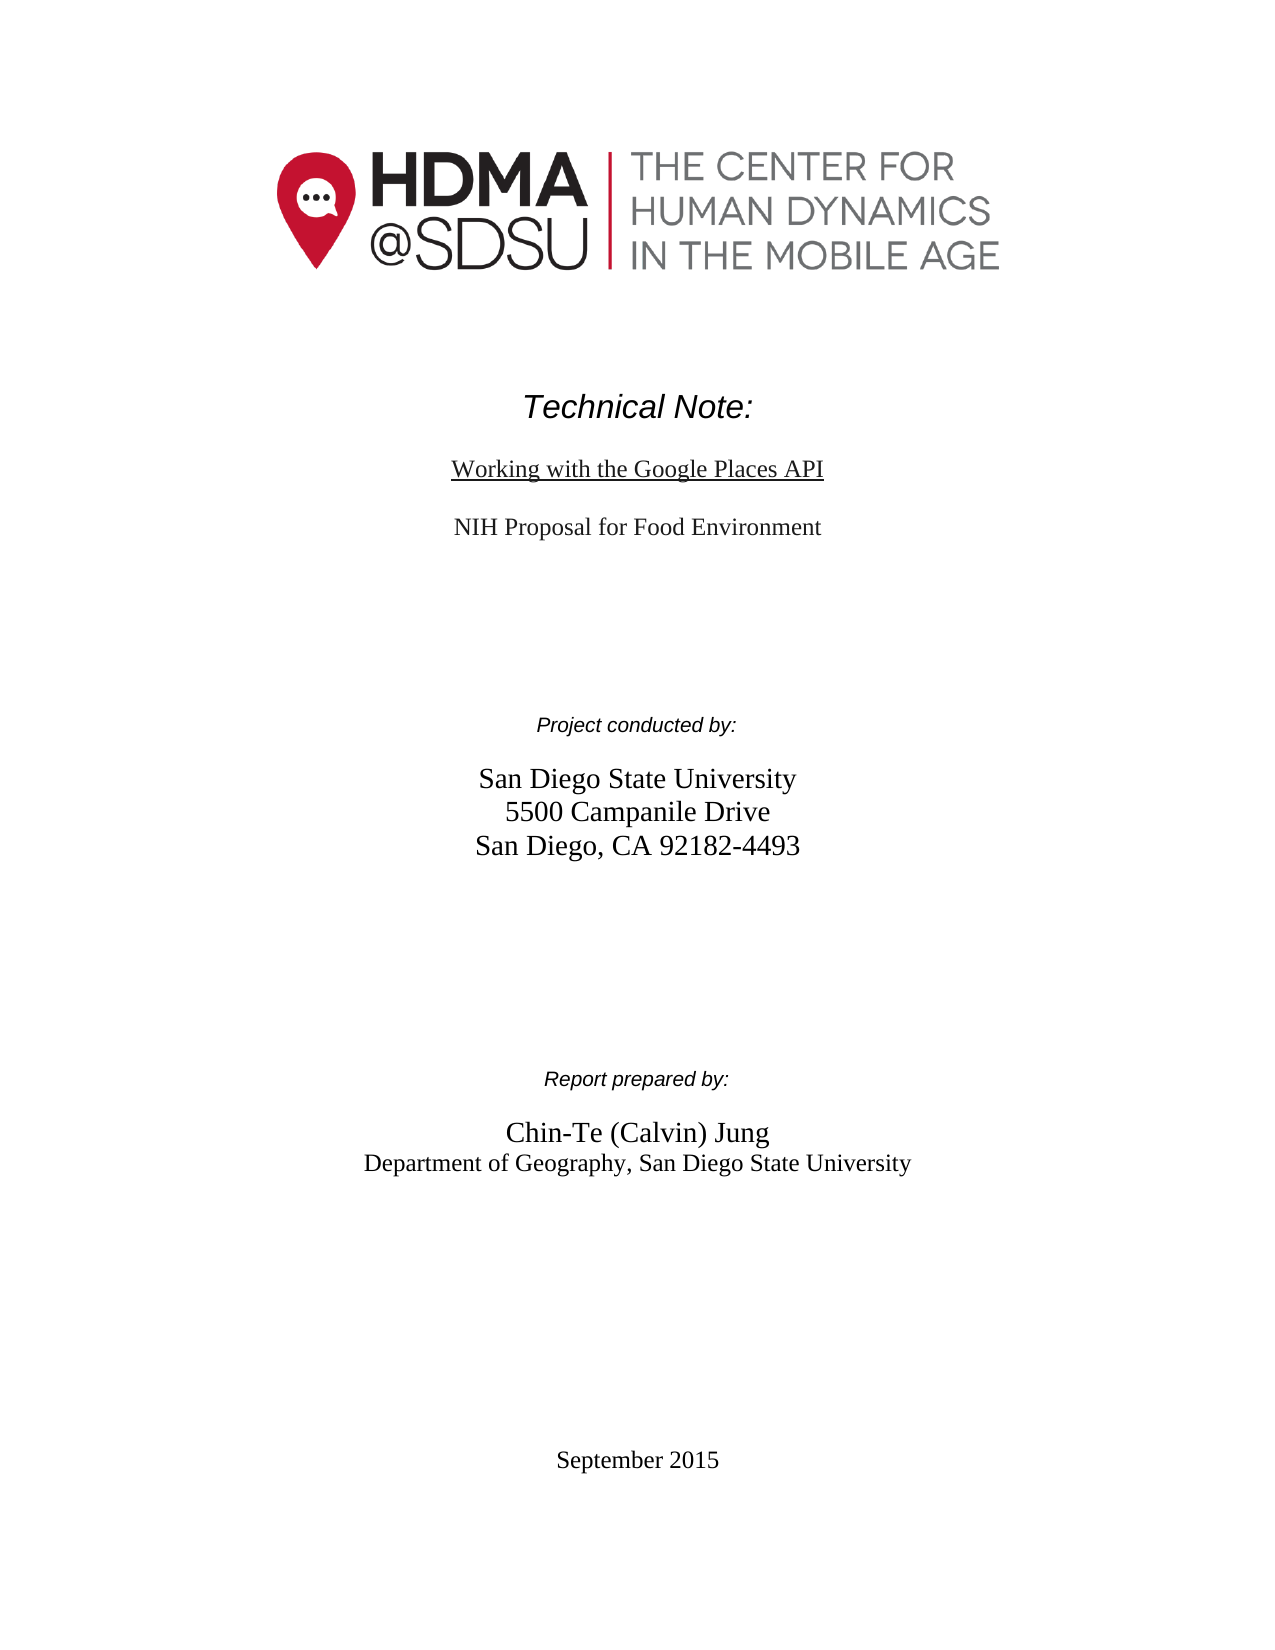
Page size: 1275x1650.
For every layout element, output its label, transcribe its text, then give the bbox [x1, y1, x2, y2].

text Department of Geography, San Diego State University [187, 1148, 1087, 1177]
title Project conducted by: [187, 713, 1087, 737]
text Working with the Google Places API [187, 454, 1087, 483]
text Chin-Te (Calvin) Jung [187, 1115, 1087, 1148]
picture [273, 150, 1002, 272]
text NIH Proposal for Food Environment [187, 512, 1087, 540]
text September 2015 [187, 1445, 1087, 1474]
text 5500 Campanile Drive [187, 794, 1087, 828]
title Technical Note: [187, 387, 1087, 425]
title Report prepared by: [187, 1067, 1087, 1091]
text San Diego, CA 92182-4493 [187, 828, 1087, 861]
text San Diego State University [187, 761, 1087, 794]
